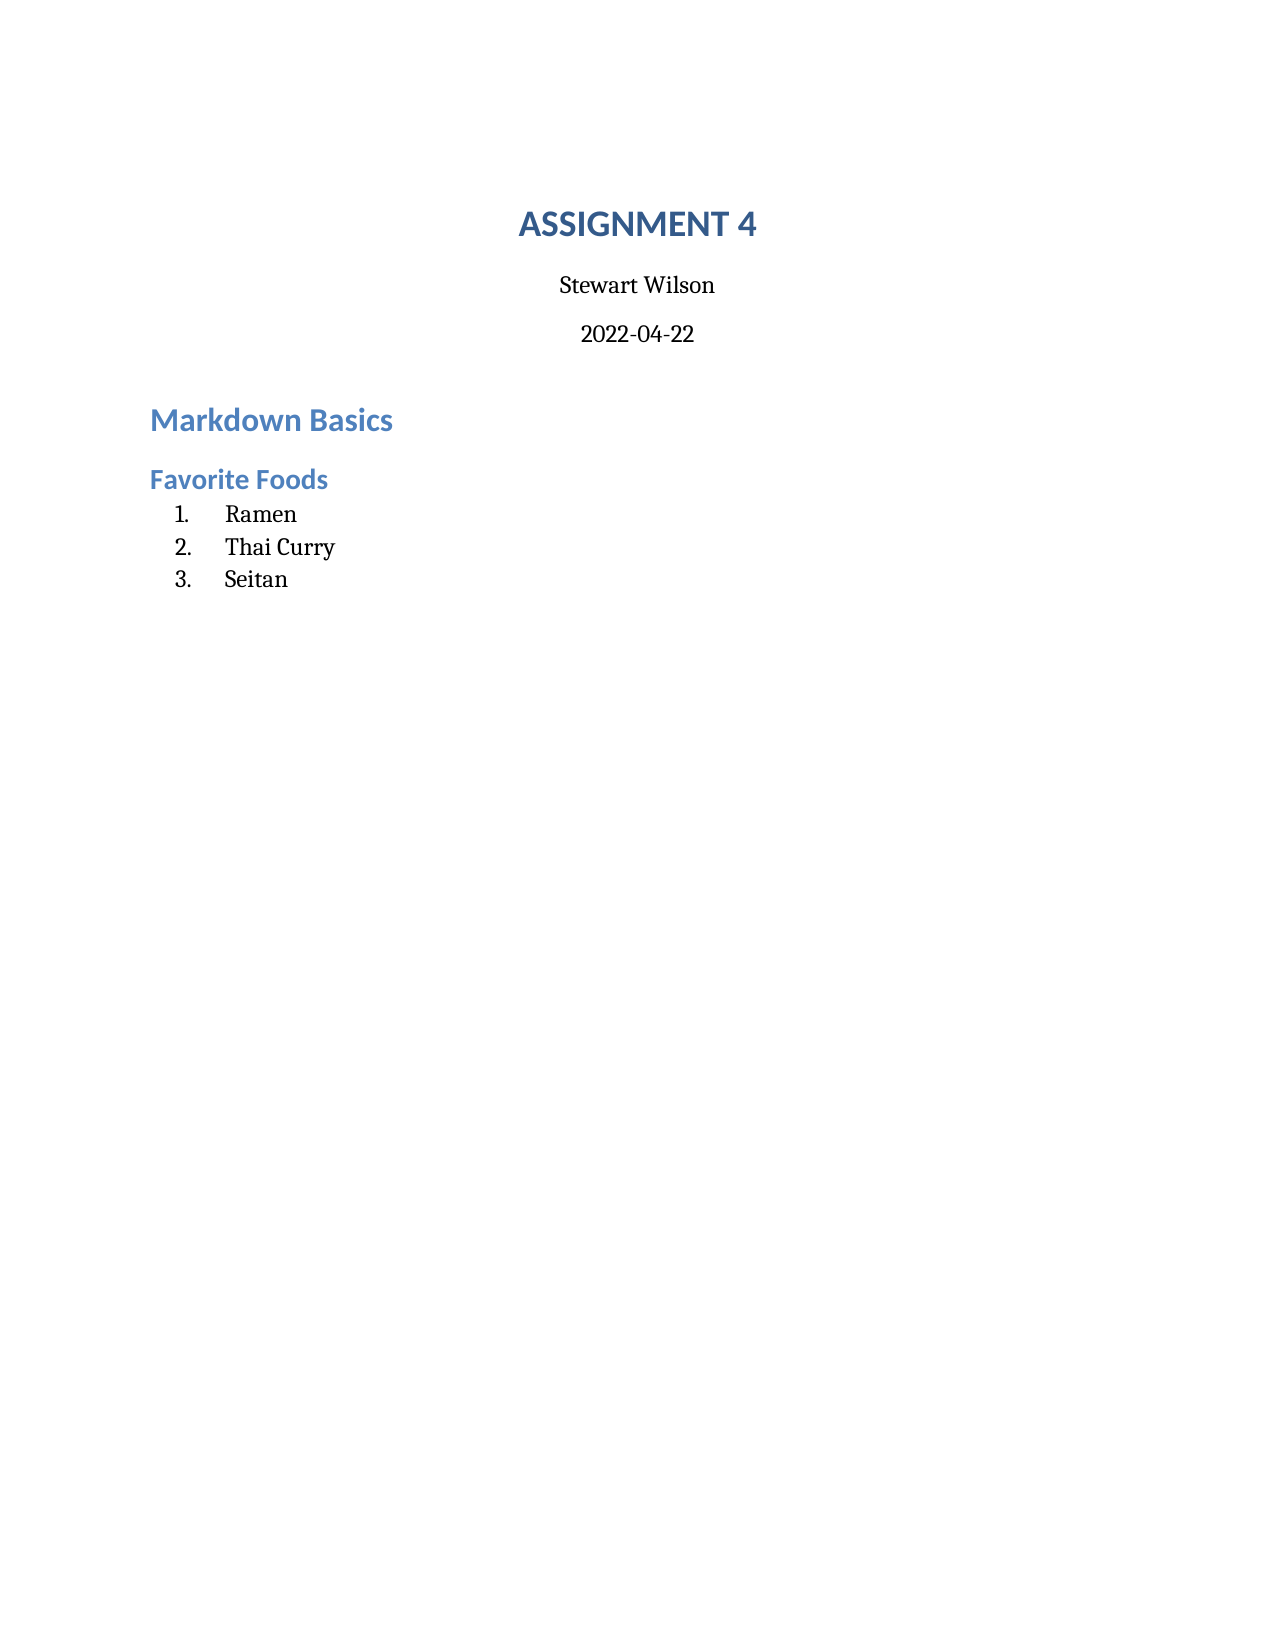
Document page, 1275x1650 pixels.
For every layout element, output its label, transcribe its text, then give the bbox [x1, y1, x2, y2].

title ASSIGNMENT 4 [150, 200, 1125, 246]
list Ramen [175, 500, 1125, 529]
subtitle Favorite Foods [150, 461, 1125, 496]
list Thai Curry [175, 533, 1125, 561]
list Seitan [175, 565, 1125, 594]
text Stewart Wilson [150, 271, 1125, 299]
text 2022-04-22 [150, 320, 1125, 349]
subtitle Markdown Basics [150, 399, 1125, 440]
